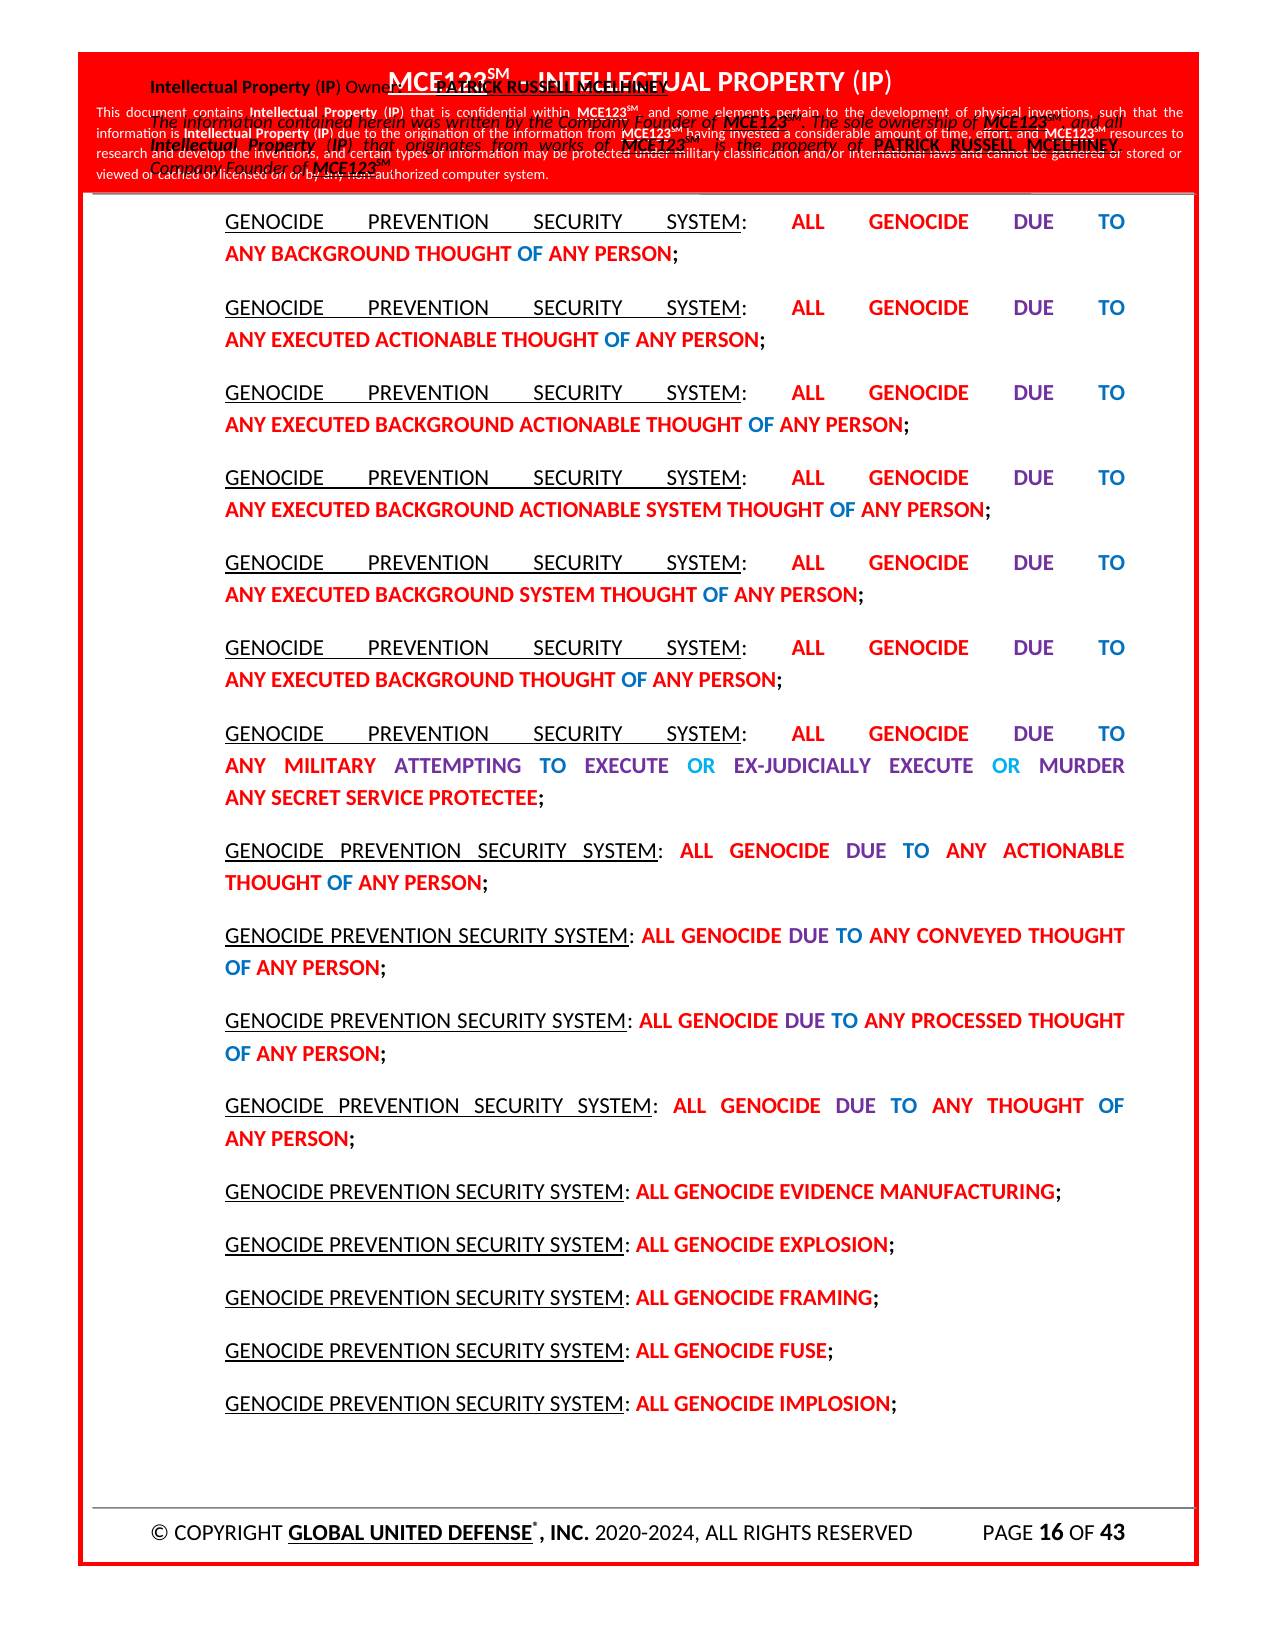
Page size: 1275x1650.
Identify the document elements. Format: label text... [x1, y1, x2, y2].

text GENOCIDE PREVENTION SECURITY SYSTEM: ALL GENOCIDE FUSE; [225, 1336, 1125, 1364]
text GENOCIDE PREVENTION SECURITY SYSTEM: ALL GENOCIDE DUE TO ANY ACTIONABLE THOUGHT OF ANY PERSON; [225, 836, 1125, 896]
text GENOCIDE PREVENTION SECURITY SYSTEM: ALL GENOCIDE EVIDENCE MANUFACTURING; [225, 1177, 1125, 1205]
text GENOCIDE PREVENTION SECURITY SYSTEM: ALL GENOCIDE DUE TO ANY PROCESSED THOUGHT OF ANY PERSON; [225, 1006, 1125, 1067]
text GENOCIDE PREVENTION SECURITY SYSTEM: ALL GENOCIDE FRAMING; [225, 1283, 1125, 1311]
text GENOCIDE PREVENTION SECURITY SYSTEM: ALL GENOCIDE EXPLOSION; [225, 1230, 1125, 1258]
text GENOCIDE PREVENTION SECURITY SYSTEM: ALL GENOCIDE IMPLOSION; [225, 1389, 1125, 1417]
text GENOCIDE PREVENTION SECURITY SYSTEM: ALL GENOCIDE DUE TO ANY CONVEYED THOUGHT OF ANY PERSON; [225, 921, 1125, 981]
text GENOCIDE PREVENTION SECURITY SYSTEM: ALL GENOCIDE DUE TO ANY EXECUTED BACKGROUND SYSTEM THOUGHT OF ANY PERSON; [225, 548, 1125, 608]
text GENOCIDE PREVENTION SECURITY SYSTEM: ALL GENOCIDE DUE TO ANY EXECUTED BACKGROUND ACTIONABLE SYSTEM THOUGHT OF ANY PERSON; [225, 463, 1125, 523]
text GENOCIDE PREVENTION SECURITY SYSTEM: ALL GENOCIDE DUE TO ANY EXECUTED BACKGROUND THOUGHT OF ANY PERSON; [225, 633, 1125, 694]
text GENOCIDE PREVENTION SECURITY SYSTEM: ALL GENOCIDE DUE TO ANY EXECUTED BACKGROUND ACTIONABLE THOUGHT OF ANY PERSON; [225, 378, 1125, 438]
text GENOCIDE PREVENTION SECURITY SYSTEM: ALL GENOCIDE DUE TO ANY BACKGROUND THOUGHT OF ANY PERSON; [225, 207, 1125, 268]
text GENOCIDE PREVENTION SECURITY SYSTEM: ALL GENOCIDE DUE TO ANY EXECUTED ACTIONABLE THOUGHT OF ANY PERSON; [225, 293, 1125, 353]
text GENOCIDE PREVENTION SECURITY SYSTEM: ALL GENOCIDE DUE TO ANY MILITARY ATTEMPTING TO EXECUTE OR EX-JUDICIALLY EXECUTE OR MURDER ANY SECRET SERVICE PROTECTEE; [225, 719, 1125, 811]
text GENOCIDE PREVENTION SECURITY SYSTEM: ALL GENOCIDE DUE TO ANY THOUGHT OF ANY PERSON; [225, 1092, 1125, 1152]
